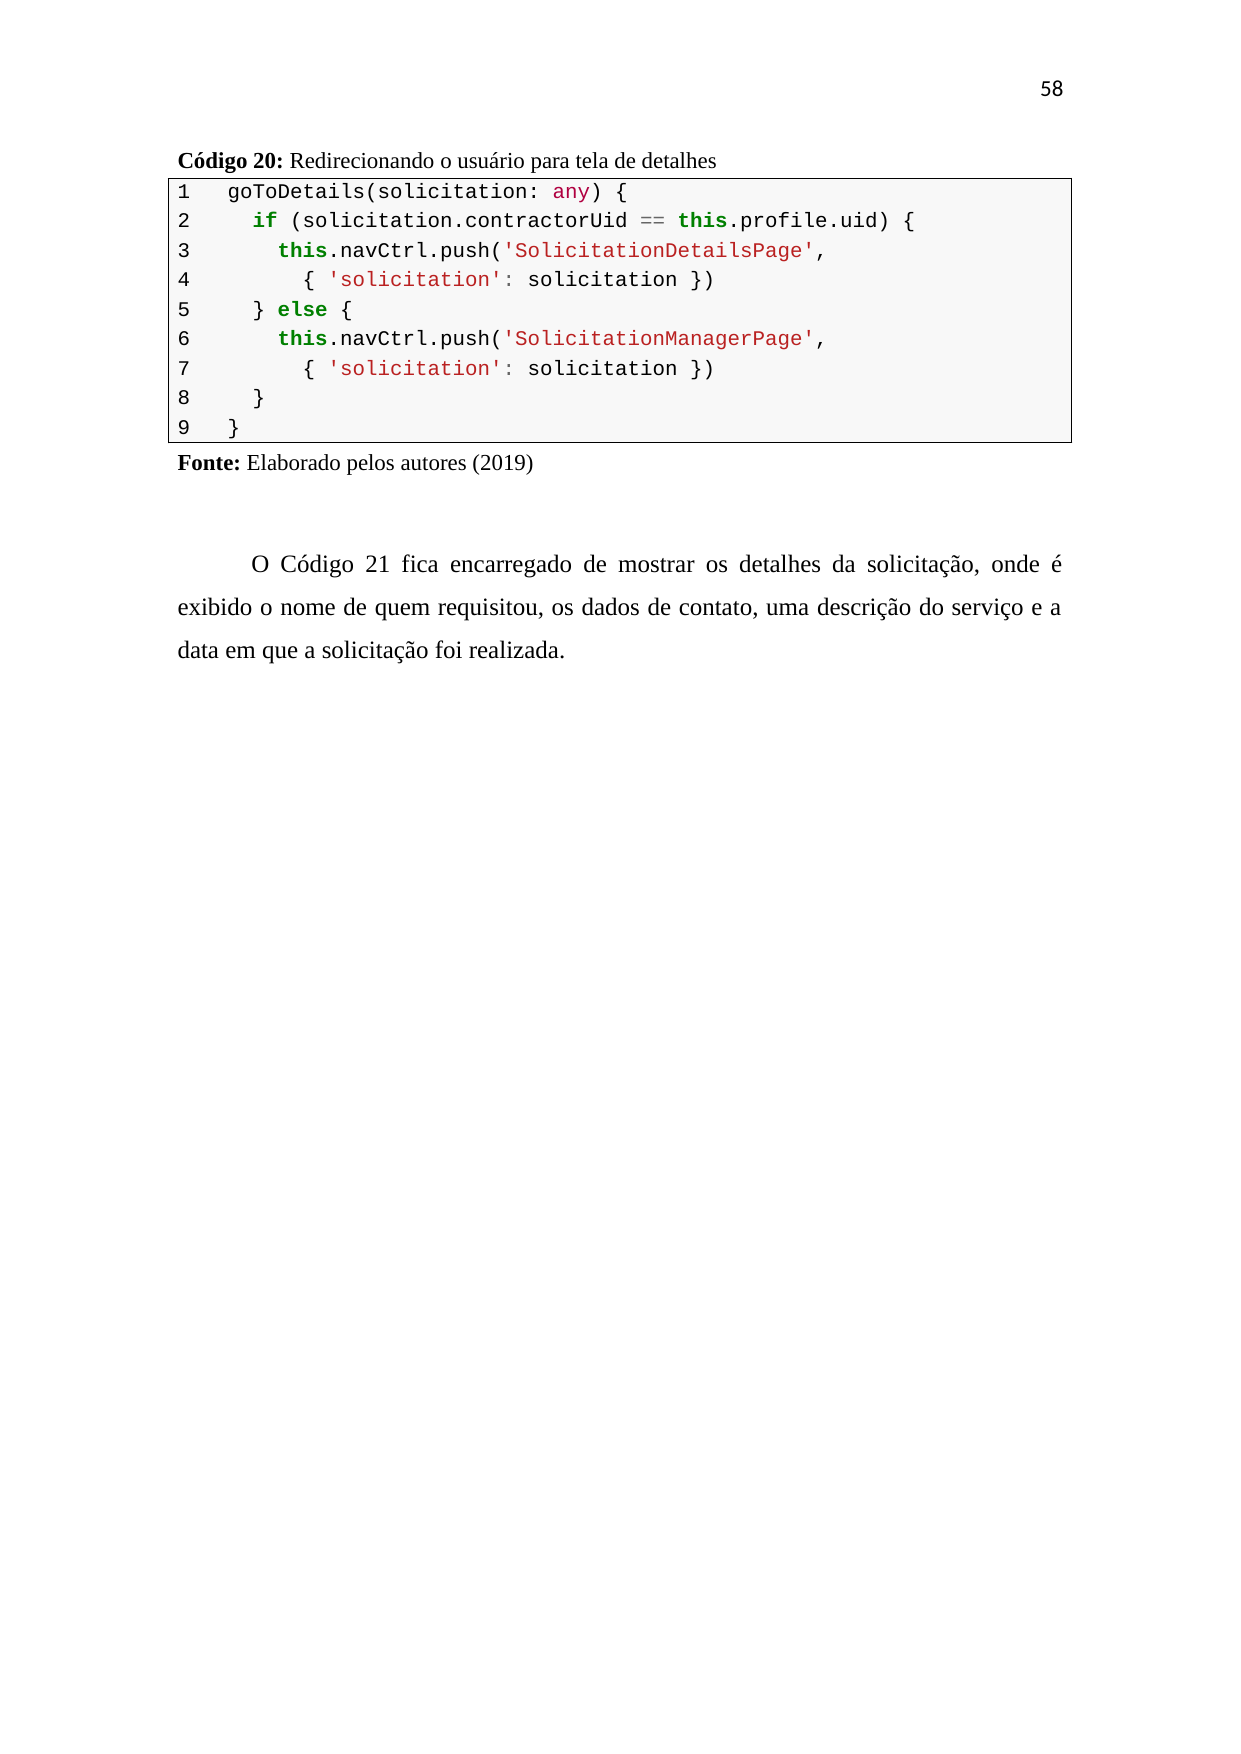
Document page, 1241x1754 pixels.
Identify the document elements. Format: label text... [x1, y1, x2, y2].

text 3 this.navCtrl.push('SolicitationDetailsPage', [169, 237, 1071, 263]
text 8 } [169, 384, 1071, 411]
text Fonte: Elaborado pelos autores (2019) [177, 449, 1063, 476]
text 9 } [169, 414, 1071, 442]
text O Código 21 fica encarregado de mostrar os detalhes da solicitação, onde é exibido o nome de quem requisitou, os dados de contato, uma descrição do serviço e a data em que a solicitação foi realizada. [177, 549, 1063, 664]
text 4 { 'solicitation': solicitation }) [169, 266, 1071, 293]
text 5 } else { [169, 296, 1071, 322]
text 1 goToDetails(solicitation: any) { [169, 179, 1071, 204]
text 2 if (solicitation.contractorUid == this.profile.uid) { [169, 207, 1071, 234]
text Código 20: Redirecionando o usuário para tela de detalhes [177, 148, 1063, 174]
text 7 { 'solicitation': solicitation }) [169, 355, 1071, 381]
text 6 this.navCtrl.push('SolicitationManagerPage', [169, 325, 1071, 352]
